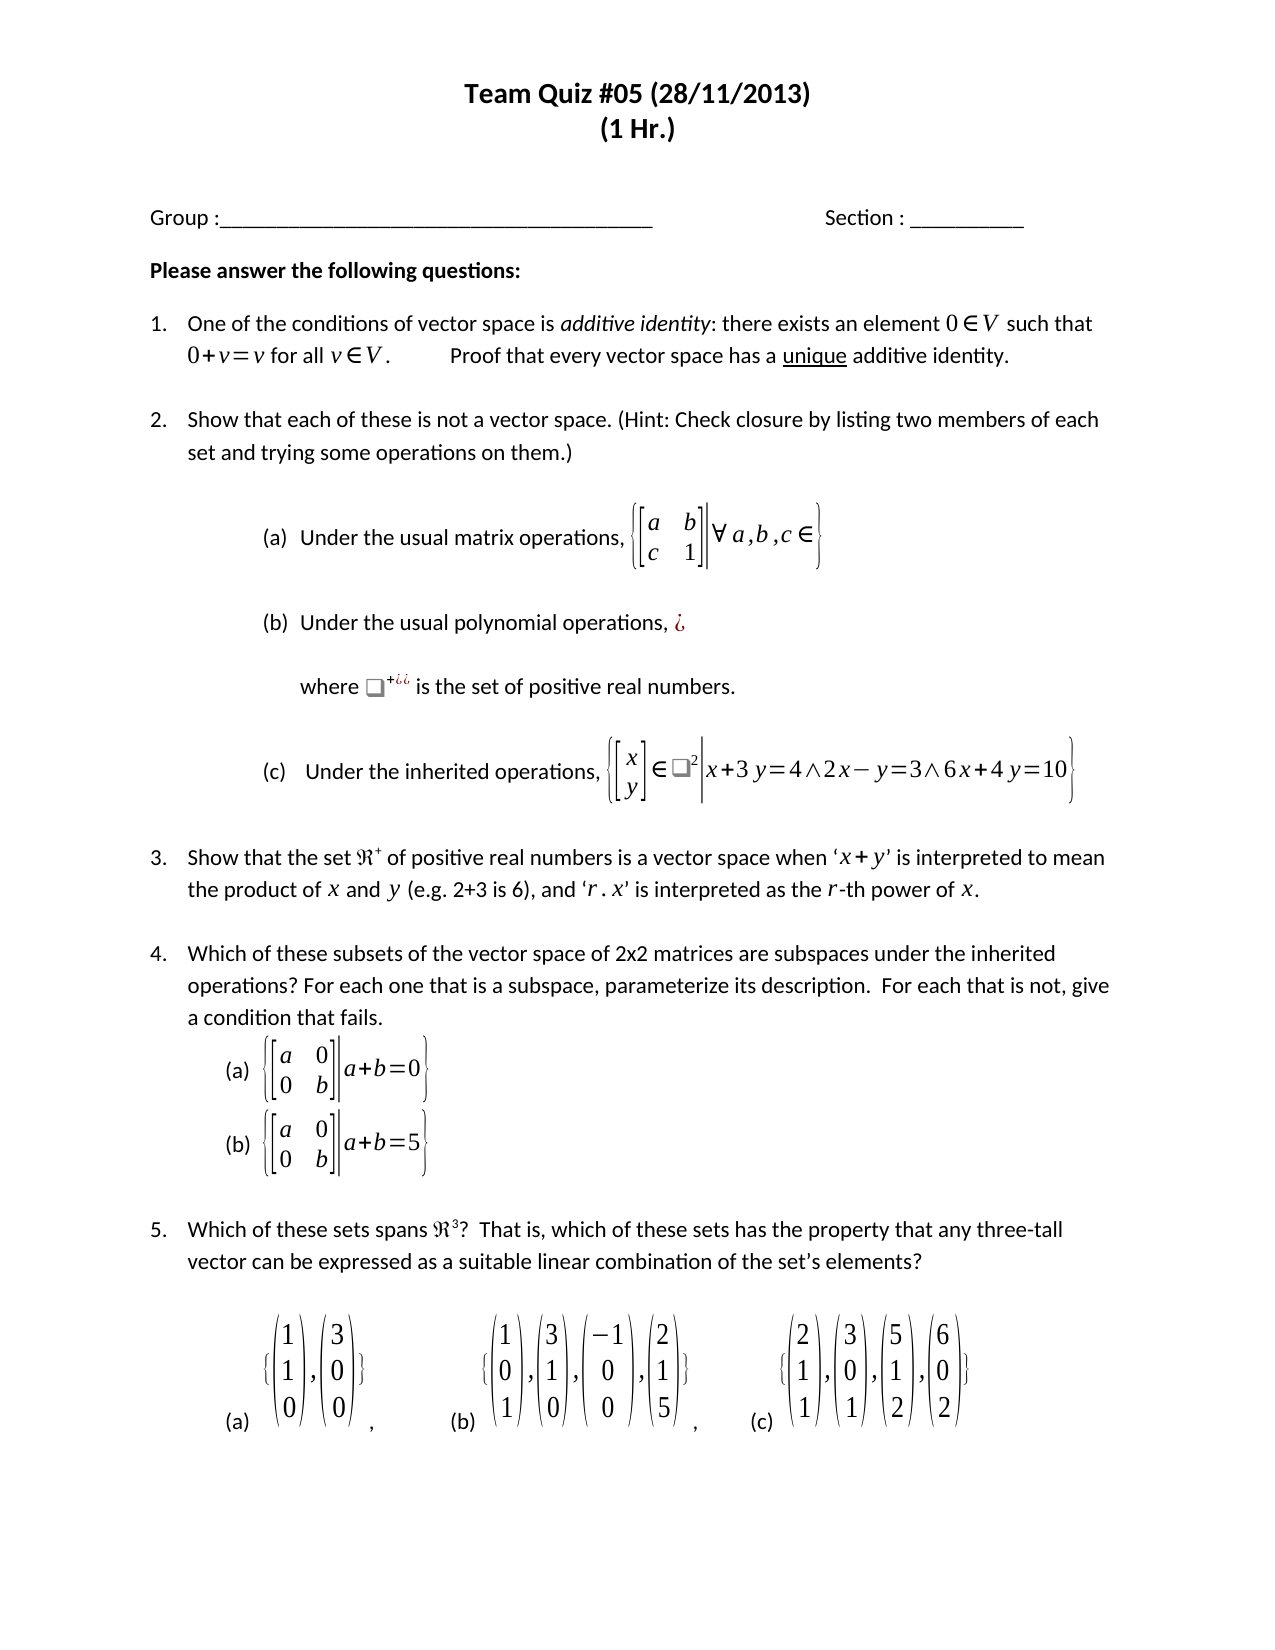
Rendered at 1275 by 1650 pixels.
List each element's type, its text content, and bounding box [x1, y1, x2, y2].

list Which of these subsets of the vector space of 2x2 matrices are subspaces under the inherited operations? For each one that is a subspace, parameterize its description. For each that is not, give a condition that fails. [150, 939, 1125, 1032]
list Which of these sets spans 3? That is, which of these sets has the property that any three-tall vector can be expressed as a suitable linear combination of the set’s elements? [150, 1215, 1125, 1275]
text Group :______________________________________ Section : __________ [150, 203, 1125, 231]
list Show that the set + of positive real numbers is a vector space when ‘’ is interpreted to mean the product of and (e.g. 2+3 is 6), and ‘’ is interpreted as the -th power of . [150, 843, 1125, 903]
list Show that each of these is not a vector space. (Hint: Check closure by listing two members of each set and trying some operations on them.) [150, 406, 1125, 466]
list , (b) , (c) [225, 1312, 1125, 1435]
list One of the conditions of vector space is additive identity: there exists an element such that for all . Proof that every vector space has a unique additive identity. [150, 309, 1125, 369]
list Under the usual matrix operations, [262, 502, 1125, 572]
text Please answer the following questions: [150, 256, 1125, 284]
list Under the inherited operations, [262, 737, 1125, 806]
list where is the set of positive real numbers. [300, 672, 1125, 700]
list Under the usual polynomial operations, [262, 608, 1125, 636]
